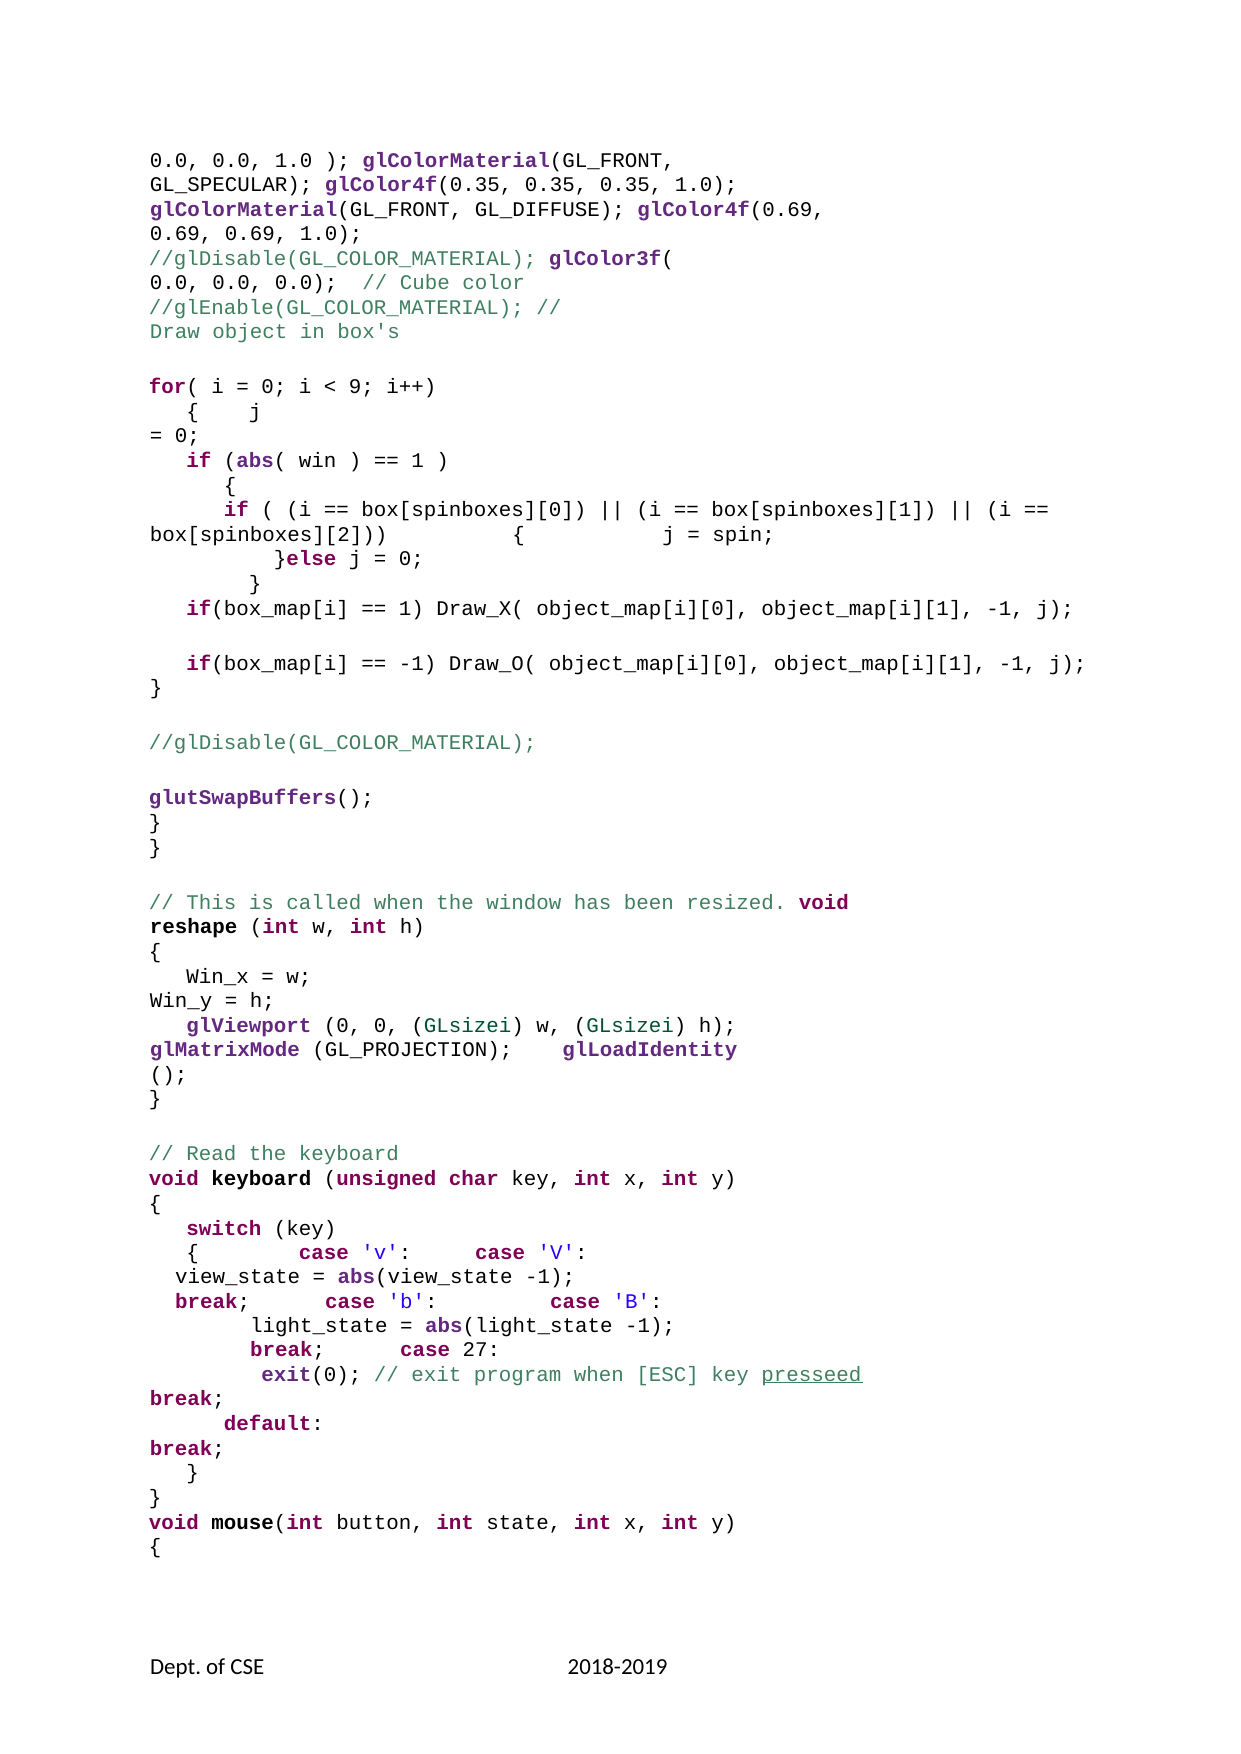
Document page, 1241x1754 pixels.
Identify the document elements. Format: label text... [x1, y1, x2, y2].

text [148, 150, 824, 246]
text if ( (i == box[spinboxes][0]) || (i == box[spinboxes][1]) || (i == box[spinboxes][2])) { j = spin; [148, 499, 1049, 547]
text glViewport (0, 0, (GLsizei) w, (GLsizei) h); glMatrixMode (GL_PROJECTION); glLoadIdentity (); [148, 1015, 737, 1087]
text } [148, 573, 1090, 597]
text //glDisable(GL_COLOR_MATERIAL); glColor3f( 0.0, 0.0, 0.0); // Cube color [148, 248, 674, 296]
text { j = 0; [148, 401, 262, 449]
text glutSwapBuffers(); [148, 787, 1090, 811]
text if(box_map[i] == -1) Draw_O( object_map[i][0], object_map[i][1], -1, j); } [148, 653, 1090, 701]
text } [148, 1088, 1090, 1112]
text default: break; [148, 1413, 412, 1461]
text //glEnable(GL_COLOR_MATERIAL); // Draw object in box's [148, 297, 562, 344]
text } [148, 812, 1090, 836]
text //glDisable(GL_COLOR_MATERIAL); [148, 732, 1089, 756]
text } [148, 1462, 1090, 1486]
text switch (key) [148, 1218, 1090, 1241]
text void keyboard (unsigned char key, int x, int y) [148, 1168, 1090, 1192]
text } [148, 837, 1090, 861]
text } [148, 1487, 174, 1511]
text if (abs( win ) == 1 ) [148, 450, 1090, 473]
text // Read the keyboard [148, 1143, 1089, 1167]
text { [148, 1193, 1090, 1216]
text }else j = 0; [148, 548, 1090, 572]
text { [148, 474, 1090, 498]
text { [148, 1537, 1090, 1560]
text if(box_map[i] == 1) Draw_X( object_map[i][0], object_map[i][1], -1, j); [148, 598, 1090, 622]
text { [148, 941, 1090, 965]
text Win_x = w; Win_y = h; [148, 966, 387, 1014]
text void mouse(int button, int state, int x, int y) [148, 1512, 1090, 1535]
text // This is called when the window has been resized. void reshape (int w, int h) [148, 892, 849, 940]
text for( i = 0; i < 9; i++) [148, 376, 1090, 399]
text { case 'v': case 'V': view_state = abs(view_state -1); break; case 'b': case 'B': light_state = abs(light_state -1); break; case 27: [148, 1242, 749, 1363]
text exit(0); // exit program when [ESC] key presseed break; [148, 1364, 949, 1412]
